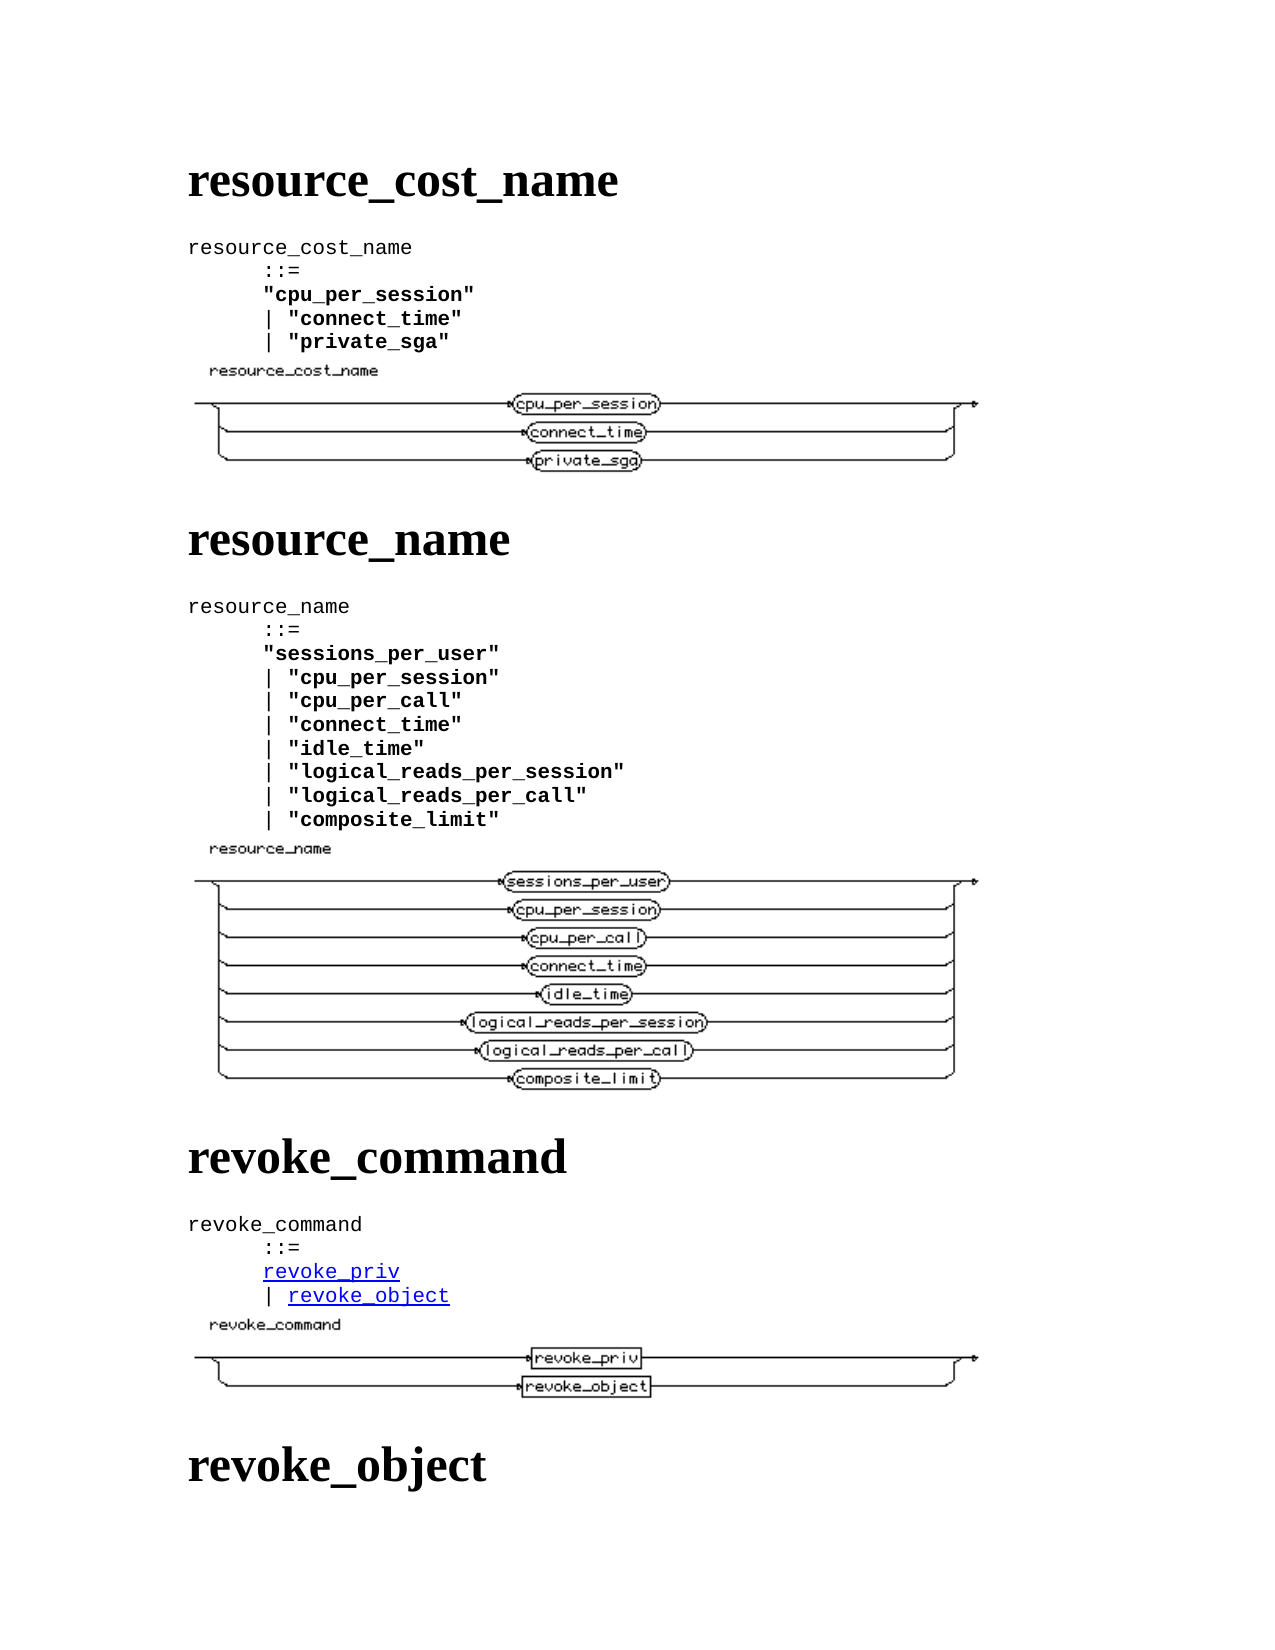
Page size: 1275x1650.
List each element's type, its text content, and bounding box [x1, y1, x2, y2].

text resource_cost_name [187, 237, 1087, 260]
text "sessions_per_user" [187, 643, 1087, 667]
text resource_name [187, 596, 1087, 619]
subtitle revoke_object [187, 1434, 1087, 1492]
text | revoke_object [187, 1284, 1087, 1308]
text | "cpu_per_call" [187, 690, 1087, 714]
text | "connect_time" [187, 714, 1087, 738]
subtitle revoke_command [187, 1127, 1087, 1184]
subtitle resource_cost_name [187, 150, 1087, 207]
subtitle resource_name [187, 509, 1087, 567]
text | "private_sga" [187, 331, 1087, 355]
text | "composite_limit" [187, 808, 1087, 832]
text ::= [187, 1237, 1087, 1261]
picture [187, 355, 988, 480]
text revoke_command [187, 1214, 1087, 1237]
text | "logical_reads_per_session" [187, 761, 1087, 785]
picture [187, 1308, 988, 1406]
text | "idle_time" [187, 738, 1087, 761]
text revoke_priv [187, 1261, 1087, 1284]
text | "cpu_per_session" [187, 667, 1087, 690]
text "cpu_per_session" [187, 284, 1087, 308]
text ::= [187, 619, 1087, 643]
picture [187, 832, 988, 1098]
text | "logical_reads_per_call" [187, 785, 1087, 808]
text | "connect_time" [187, 308, 1087, 331]
text ::= [187, 260, 1087, 284]
